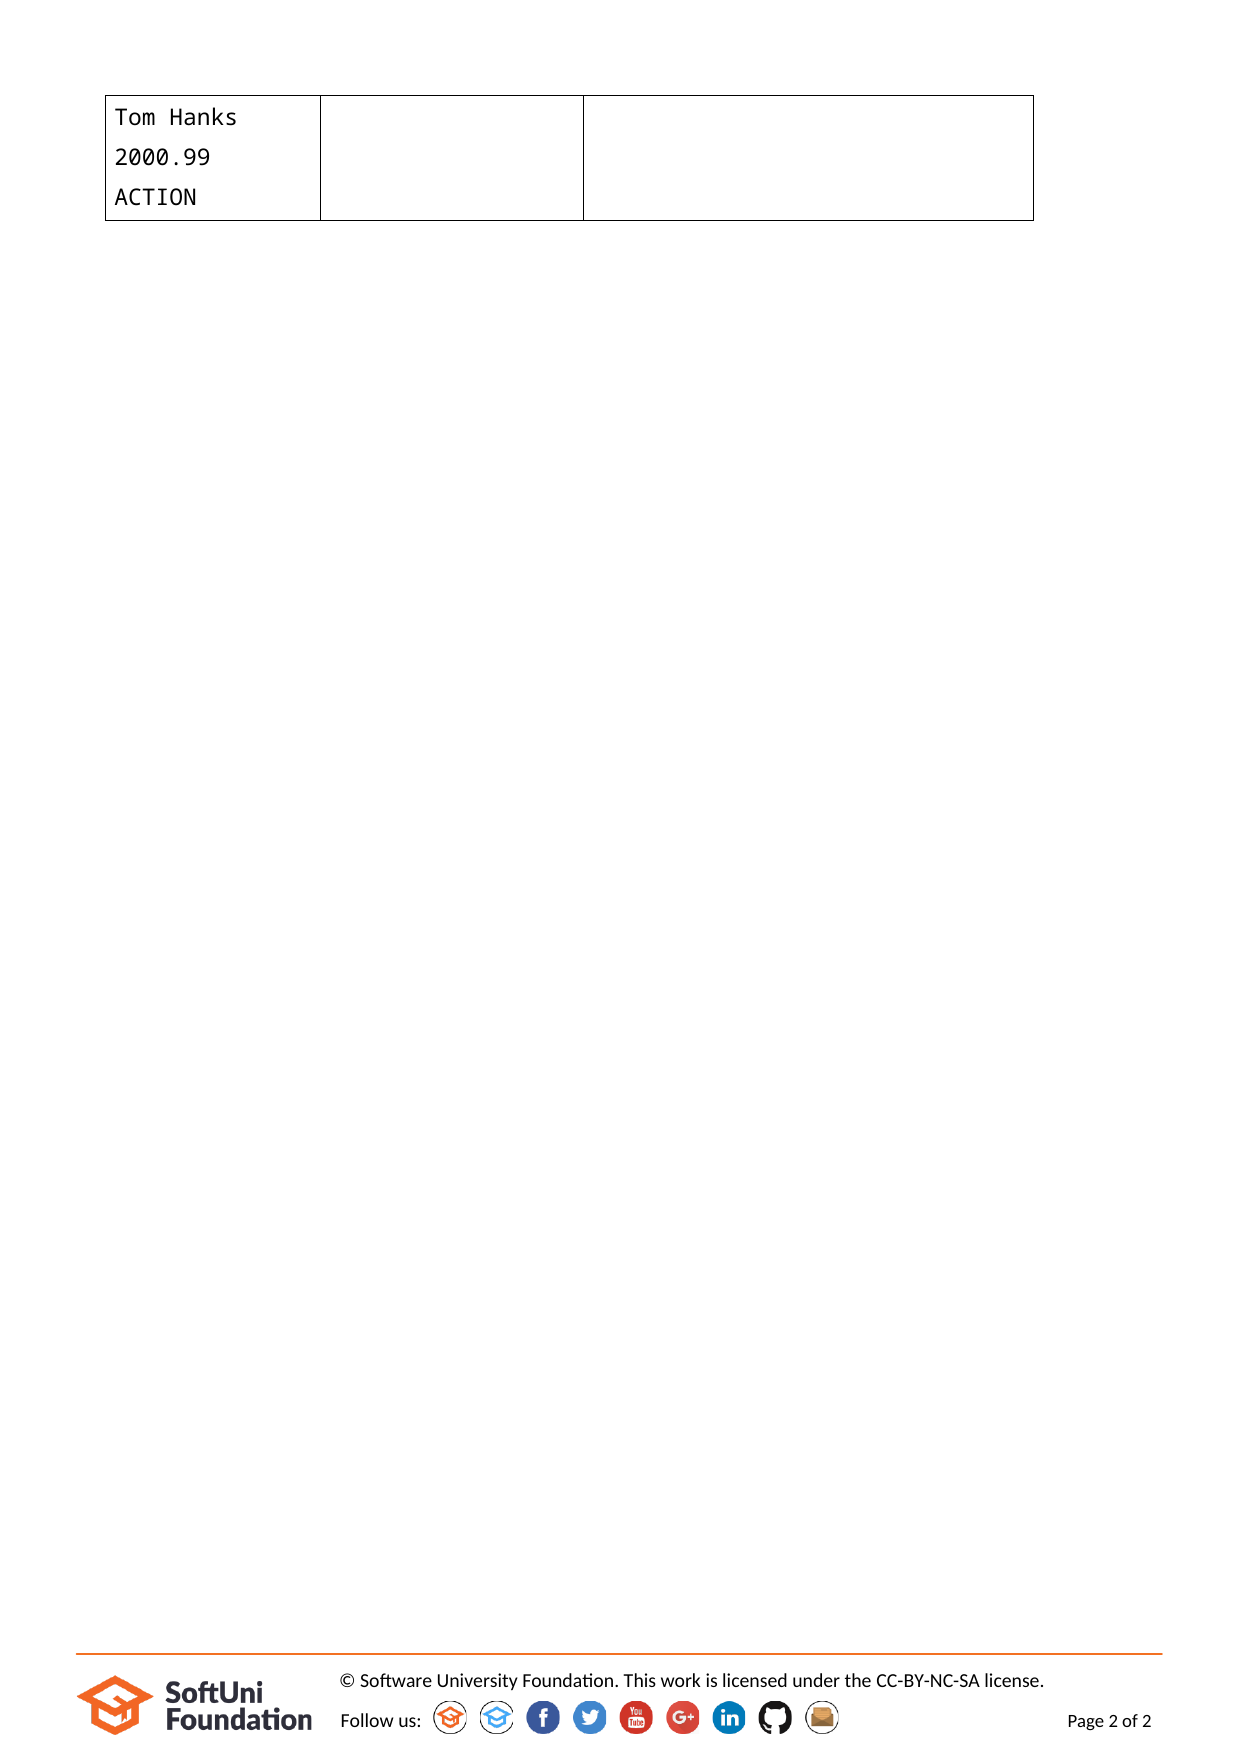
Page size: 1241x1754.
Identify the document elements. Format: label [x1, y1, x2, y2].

table_cell [584, 96, 1033, 220]
picture [728, 1715, 738, 1725]
table_cell [321, 96, 583, 220]
picture [76, 1675, 312, 1735]
picture [526, 1701, 560, 1734]
picture [433, 1701, 467, 1734]
table_cell [106, 96, 320, 220]
picture [758, 1701, 792, 1734]
picture [735, 1701, 746, 1710]
picture [737, 1725, 746, 1734]
picture [480, 1701, 513, 1734]
picture [712, 1723, 722, 1734]
picture [805, 1701, 839, 1734]
picture [666, 1701, 700, 1734]
picture [573, 1701, 607, 1734]
picture [619, 1701, 653, 1734]
picture [712, 1701, 724, 1712]
